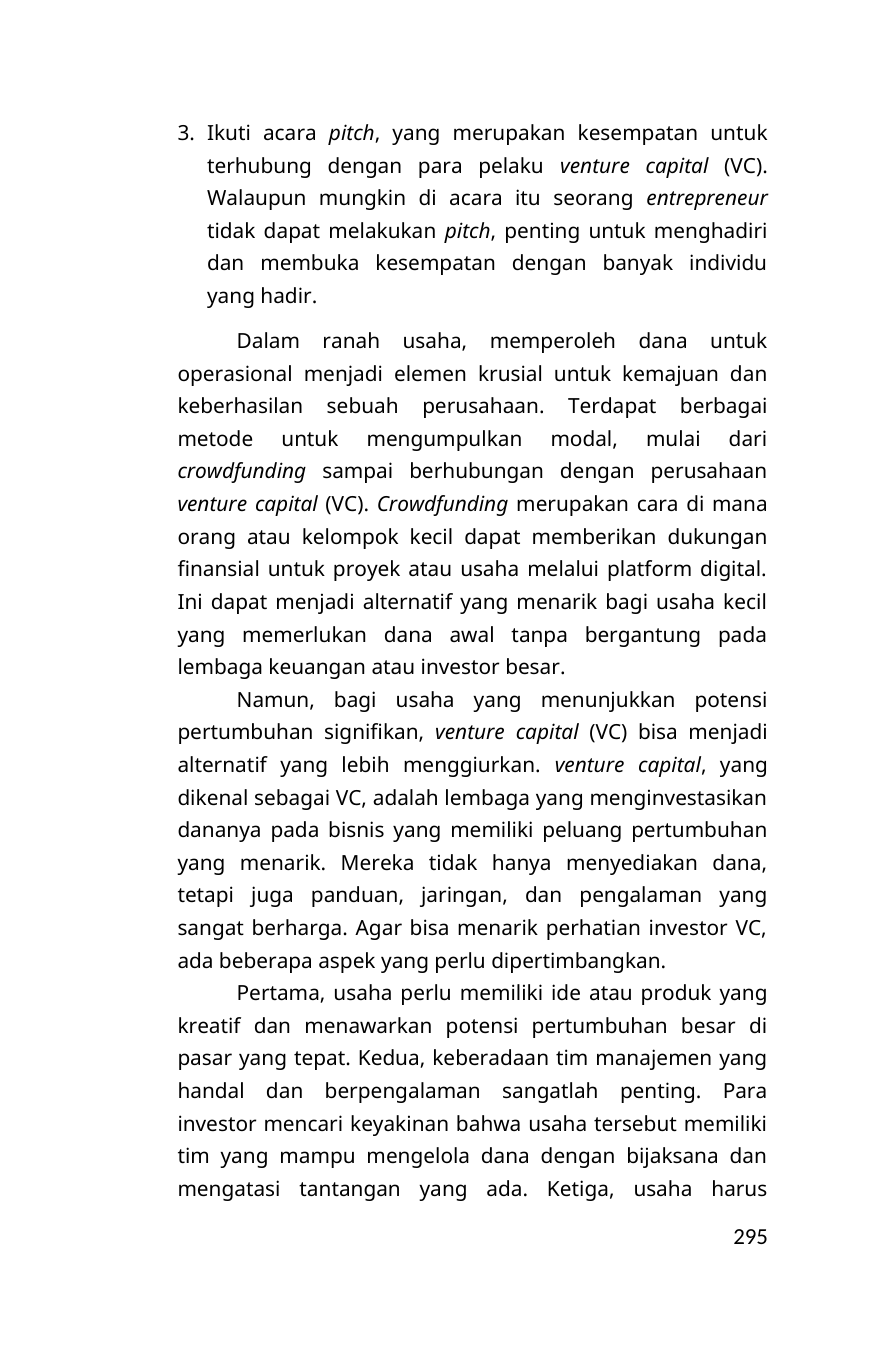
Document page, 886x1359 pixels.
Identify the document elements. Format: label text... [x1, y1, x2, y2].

list Ikuti acara pitch, yang merupakan kesempatan untuk terhubung dengan para pelaku venture capital (VC). Walaupun mungkin di acara itu seorang entrepreneur tidak dapat melakukan pitch, penting untuk menghadiri dan membuka kesempatan dengan banyak individu yang hadir. [177, 118, 768, 309]
text Dalam ranah usaha, memperoleh dana untuk operasional menjadi elemen krusial untuk kemajuan dan keberhasilan sebuah perusahaan. Terdapat berbagai metode untuk mengumpulkan modal, mulai dari crowdfunding sampai berhubungan dengan perusahaan venture capital (VC). Crowdfunding merupakan cara di mana orang atau kelompok kecil dapat memberikan dukungan finansial untuk proyek atau usaha melalui platform digital. Ini dapat menjadi alternatif yang menarik bagi usaha kecil yang memerlukan dana awal tanpa bergantung pada lembaga keuangan atau investor besar. [177, 326, 768, 681]
text Namun, bagi usaha yang menunjukkan potensi pertumbuhan signifikan, venture capital (VC) bisa menjadi alternatif yang lebih menggiurkan. venture capital, yang dikenal sebagai VC, adalah lembaga yang menginvestasikan dananya pada bisnis yang memiliki peluang pertumbuhan yang menarik. Mereka tidak hanya menyediakan dana, tetapi juga panduan, jaringan, dan pengalaman yang sangat berharga. Agar bisa menarik perhatian investor VC, ada beberapa aspek yang perlu dipertimbangkan. [177, 685, 768, 974]
